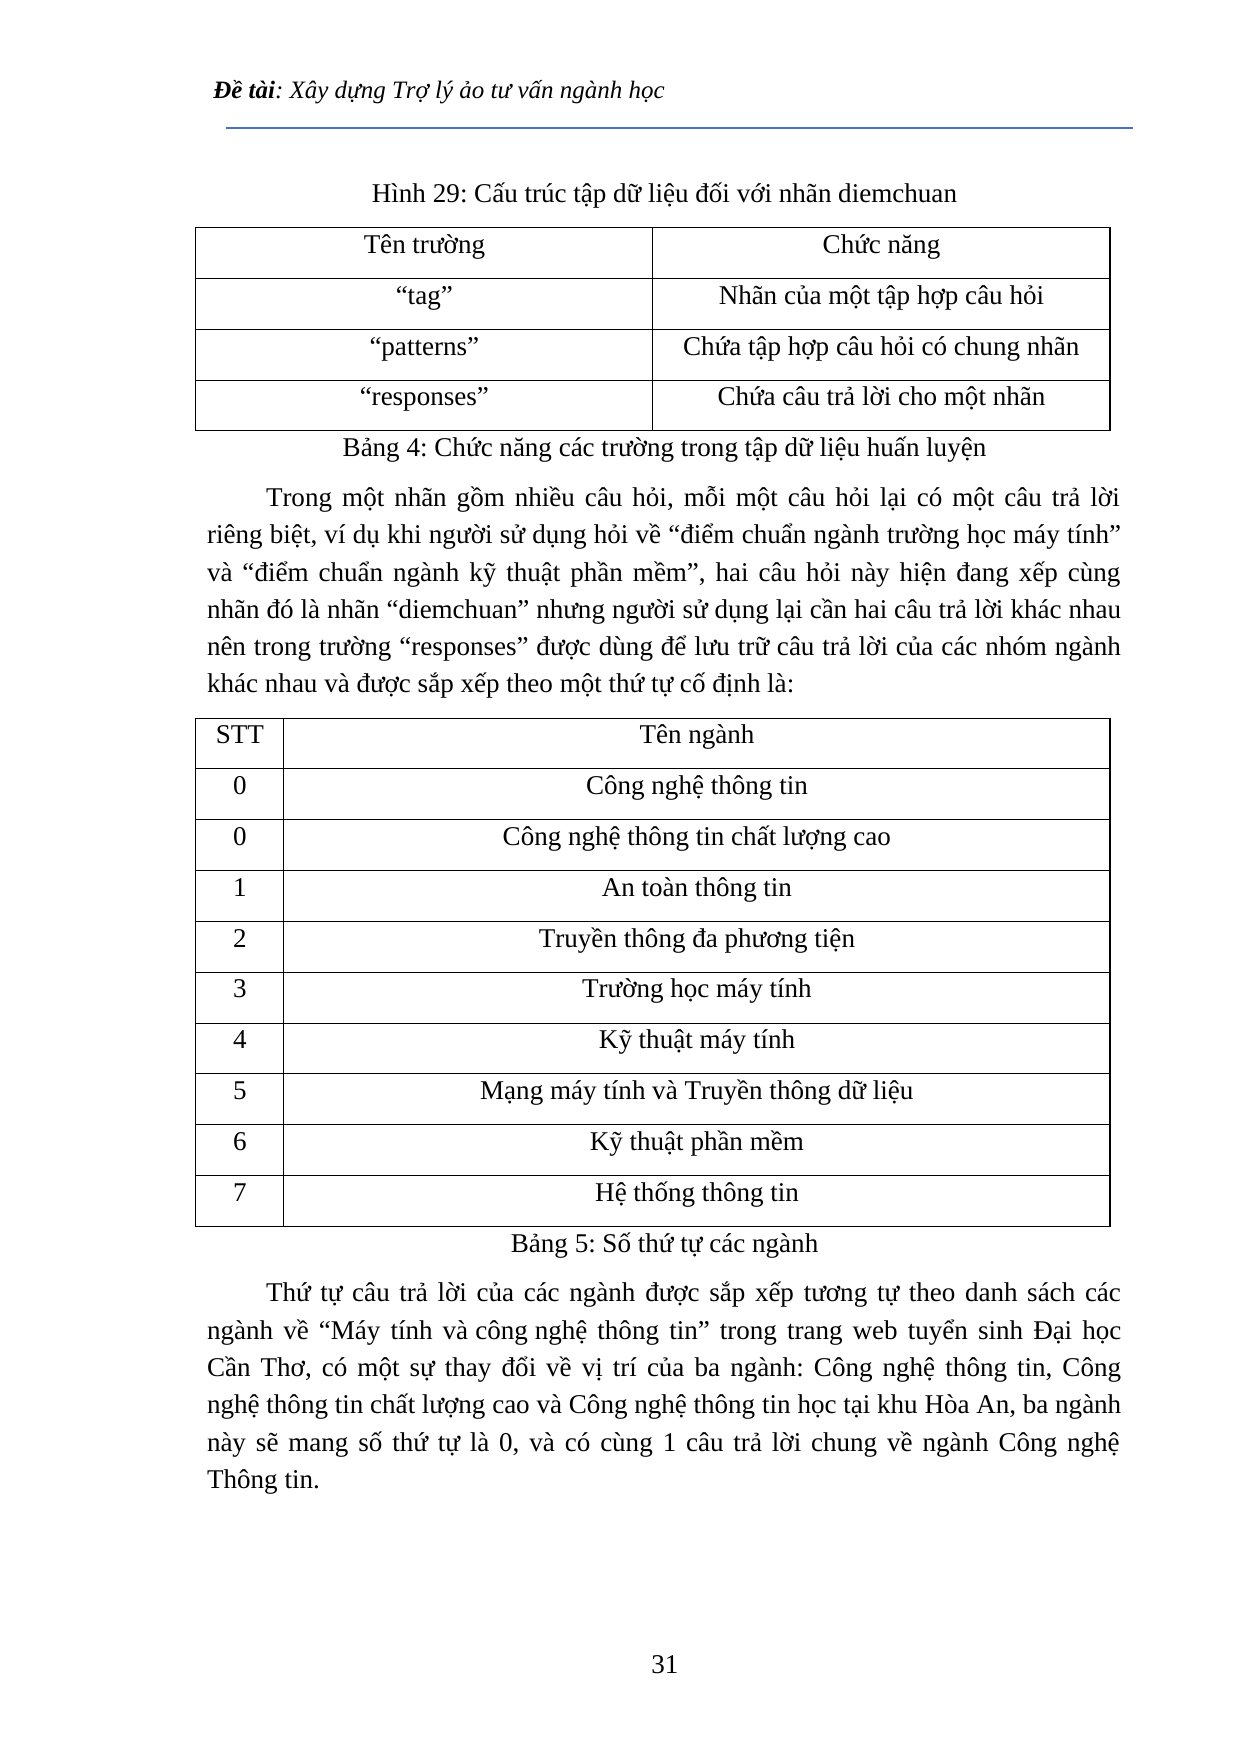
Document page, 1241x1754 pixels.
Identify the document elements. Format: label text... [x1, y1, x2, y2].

table_cell An toàn thông tin [284, 871, 1109, 921]
table_cell Mạng máy tính và Truyền thông dữ liệu [284, 1074, 1109, 1124]
table_cell Công nghệ thông tin [284, 769, 1109, 819]
text Bảng 5: Số thứ tự các ngành [207, 1227, 1122, 1258]
table_cell 1 [196, 871, 283, 921]
table_cell 6 [196, 1125, 283, 1175]
table_cell Hệ thống thông tin [284, 1176, 1109, 1226]
table_cell 5 [196, 1074, 283, 1124]
table_cell 3 [196, 973, 283, 1022]
table_cell 7 [196, 1176, 283, 1226]
table_cell Chứa câu trả lời cho một nhãn [653, 381, 1109, 430]
table_header Tên trường [196, 228, 652, 278]
table_cell Trường học máy tính [284, 973, 1109, 1022]
text Thứ tự câu trả lời của các ngành được sắp xếp tương tự theo danh sách các ngành về “Máy tính và công nghệ thông tin” trong trang web tuyển sinh Đại học Cần Thơ, có một sự thay đổi về vị trí của ba ngành: Công nghệ thông tin, Công nghệ thông tin chất lượng cao và Công nghệ thông tin học tại khu Hòa An, ba ngành này sẽ mang số thứ tự là 0, và có cùng 1 câu trả lời chung về ngành Công nghệ Thông tin. [207, 1277, 1122, 1494]
table_cell 2 [196, 922, 283, 972]
table_cell Kỹ thuật máy tính [284, 1024, 1109, 1073]
table_cell “responses” [196, 381, 652, 430]
table_cell Truyền thông đa phương tiện [284, 922, 1109, 972]
table_header Chức năng [653, 228, 1109, 278]
table_cell Chứa tập hợp câu hỏi có chung nhãn [653, 330, 1109, 379]
table_header STT [196, 719, 283, 768]
table_cell “tag” [196, 279, 652, 329]
table_cell 4 [196, 1024, 283, 1073]
table_cell Kỹ thuật phần mềm [284, 1125, 1109, 1175]
table_cell 0 [196, 769, 283, 819]
table_cell “patterns” [196, 330, 652, 379]
table_cell Nhãn của một tập hợp câu hỏi [653, 279, 1109, 329]
text Trong một nhãn gồm nhiều câu hỏi, mỗi một câu hỏi lại có một câu trả lời riêng biệt, ví dụ khi người sử dụng hỏi về “điểm chuẩn ngành trường học máy tính” và “điểm chuẩn ngành kỹ thuật phần mềm”, hai câu hỏi này hiện đang xếp cùng nhãn đó là nhãn “diemchuan” nhưng người sử dụng lại cần hai câu trả lời khác nhau nên trong trường “responses” được dùng để lưu trữ câu trả lời của các nhóm ngành khác nhau và được sắp xếp theo một thứ tự cố định là: [207, 481, 1122, 699]
table_cell Công nghệ thông tin chất lượng cao [284, 820, 1109, 870]
table_cell 0 [196, 820, 283, 870]
text Bảng 4: Chức năng các trường trong tập dữ liệu huấn luyện [207, 431, 1122, 462]
table_header Tên ngành [284, 719, 1109, 768]
text Hình 29: Cấu trúc tập dữ liệu đối với nhãn diemchuan [207, 177, 1122, 208]
